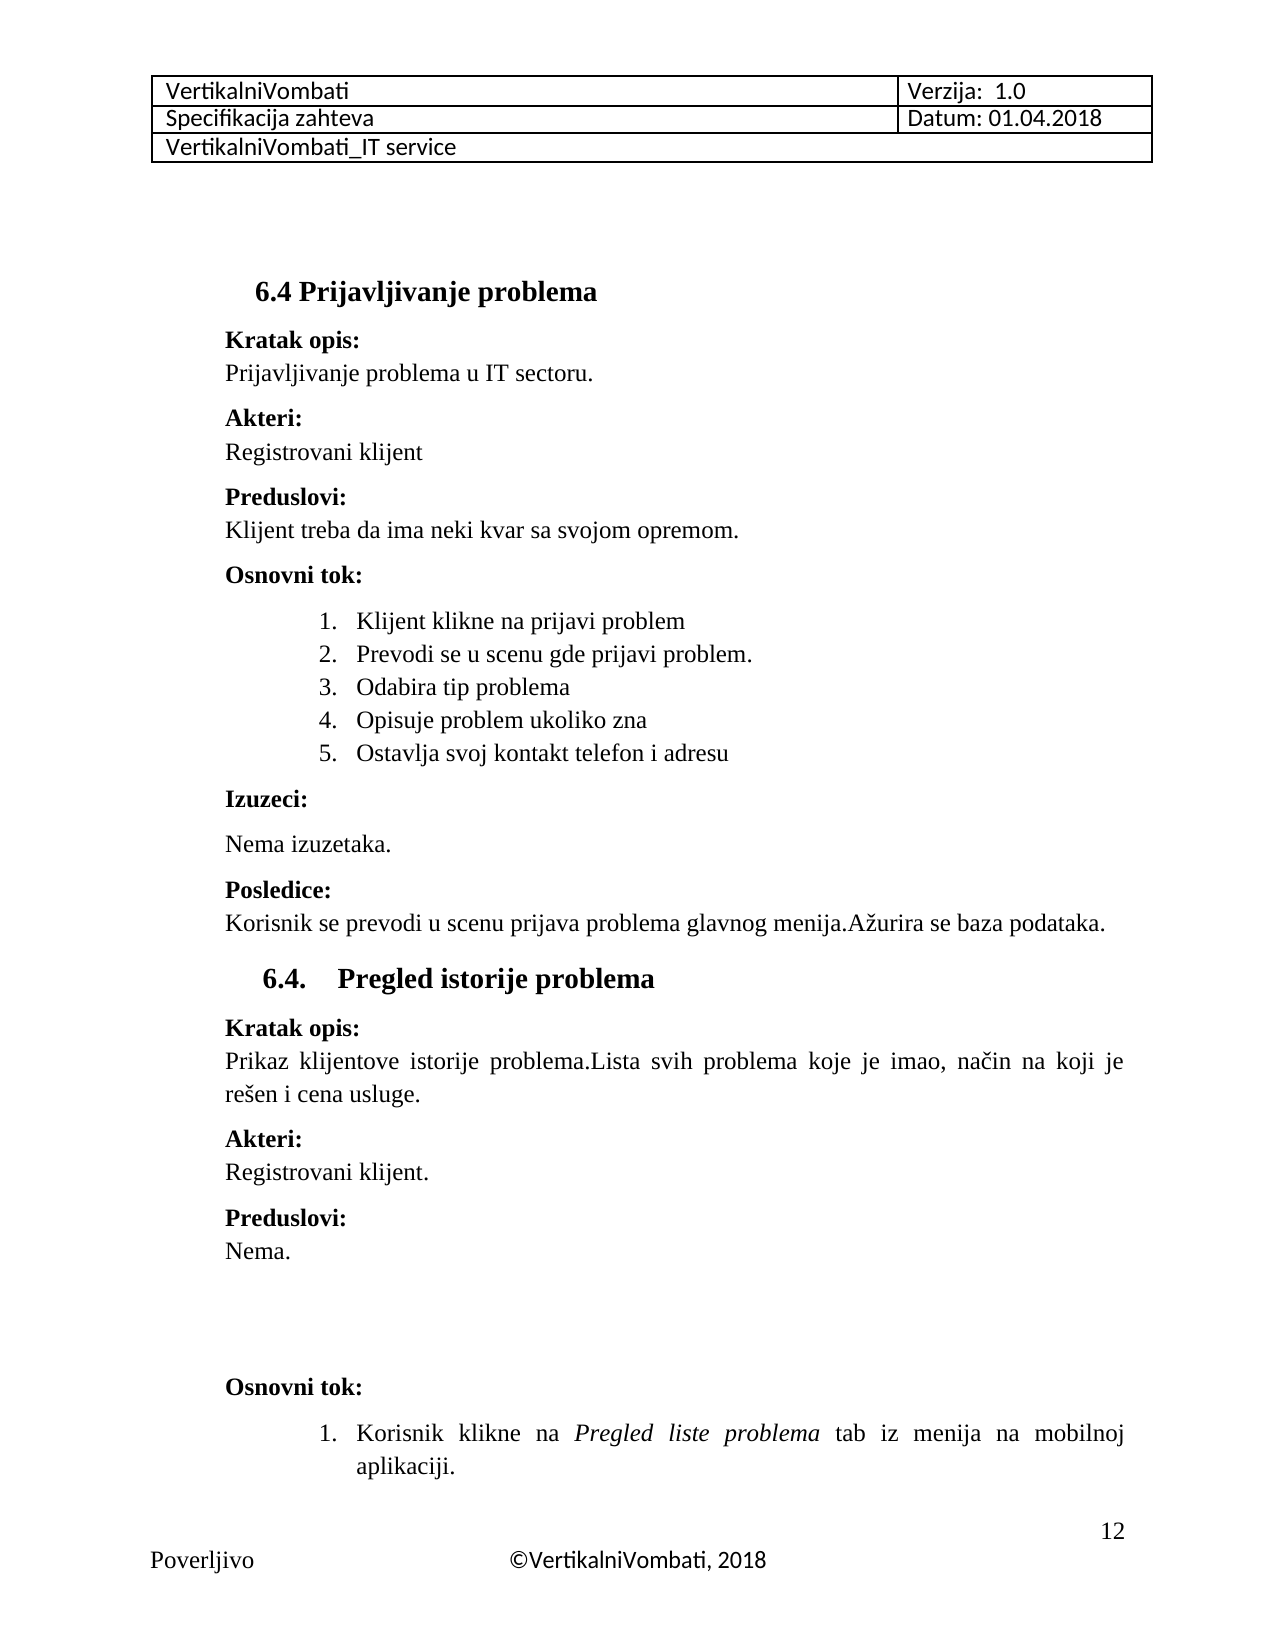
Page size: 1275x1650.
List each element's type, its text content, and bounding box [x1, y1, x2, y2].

text Osnovni tok: [225, 561, 1125, 589]
list Korisnik klikne na Pregled liste problema tab iz menija na mobilnoj aplikaciji. [319, 1418, 1125, 1480]
subtitle 6.4 Prijavljivanje problema [255, 274, 1125, 307]
text Posledice: [225, 875, 1125, 903]
text Nema izuzetaka. [225, 829, 1125, 858]
list Odabira tip problema [319, 672, 1125, 701]
text Prikaz klijentove istorije problema.Lista svih problema koje je imao, način na koji je rešen i cena usluge. [225, 1046, 1125, 1107]
list Ostavlja svoj kontakt telefon i adresu [319, 738, 1125, 767]
text Osnovni tok: [225, 1372, 1125, 1401]
text Preduslovi: [225, 1203, 1125, 1232]
text Registrovani klijent. [225, 1157, 1125, 1186]
text Korisnik se prevodi u scenu prijava problema glavnog menija.Ažurira se baza podataka. [225, 908, 1125, 937]
text Kratak opis: [225, 325, 1125, 354]
text Akteri: [225, 1124, 1125, 1153]
text Akteri: [225, 403, 1125, 432]
text Prijavljivanje problema u IT sectoru. [225, 358, 1125, 387]
text Nema. [225, 1236, 1125, 1264]
list Klijent klikne na prijavi problem [319, 606, 1125, 635]
list Prevodi se u scenu gde prijavi problem. [319, 639, 1125, 668]
text Registrovani klijent [225, 437, 1125, 465]
subtitle Pregled istorije problema [262, 962, 1125, 995]
text Klijent treba da ima neki kvar sa svojom opremom. [225, 515, 1125, 544]
text Preduslovi: [225, 482, 1125, 511]
text Kratak opis: [225, 1013, 1125, 1041]
text Izuzeci: [225, 784, 1125, 812]
list Opisuje problem ukoliko zna [319, 705, 1125, 734]
